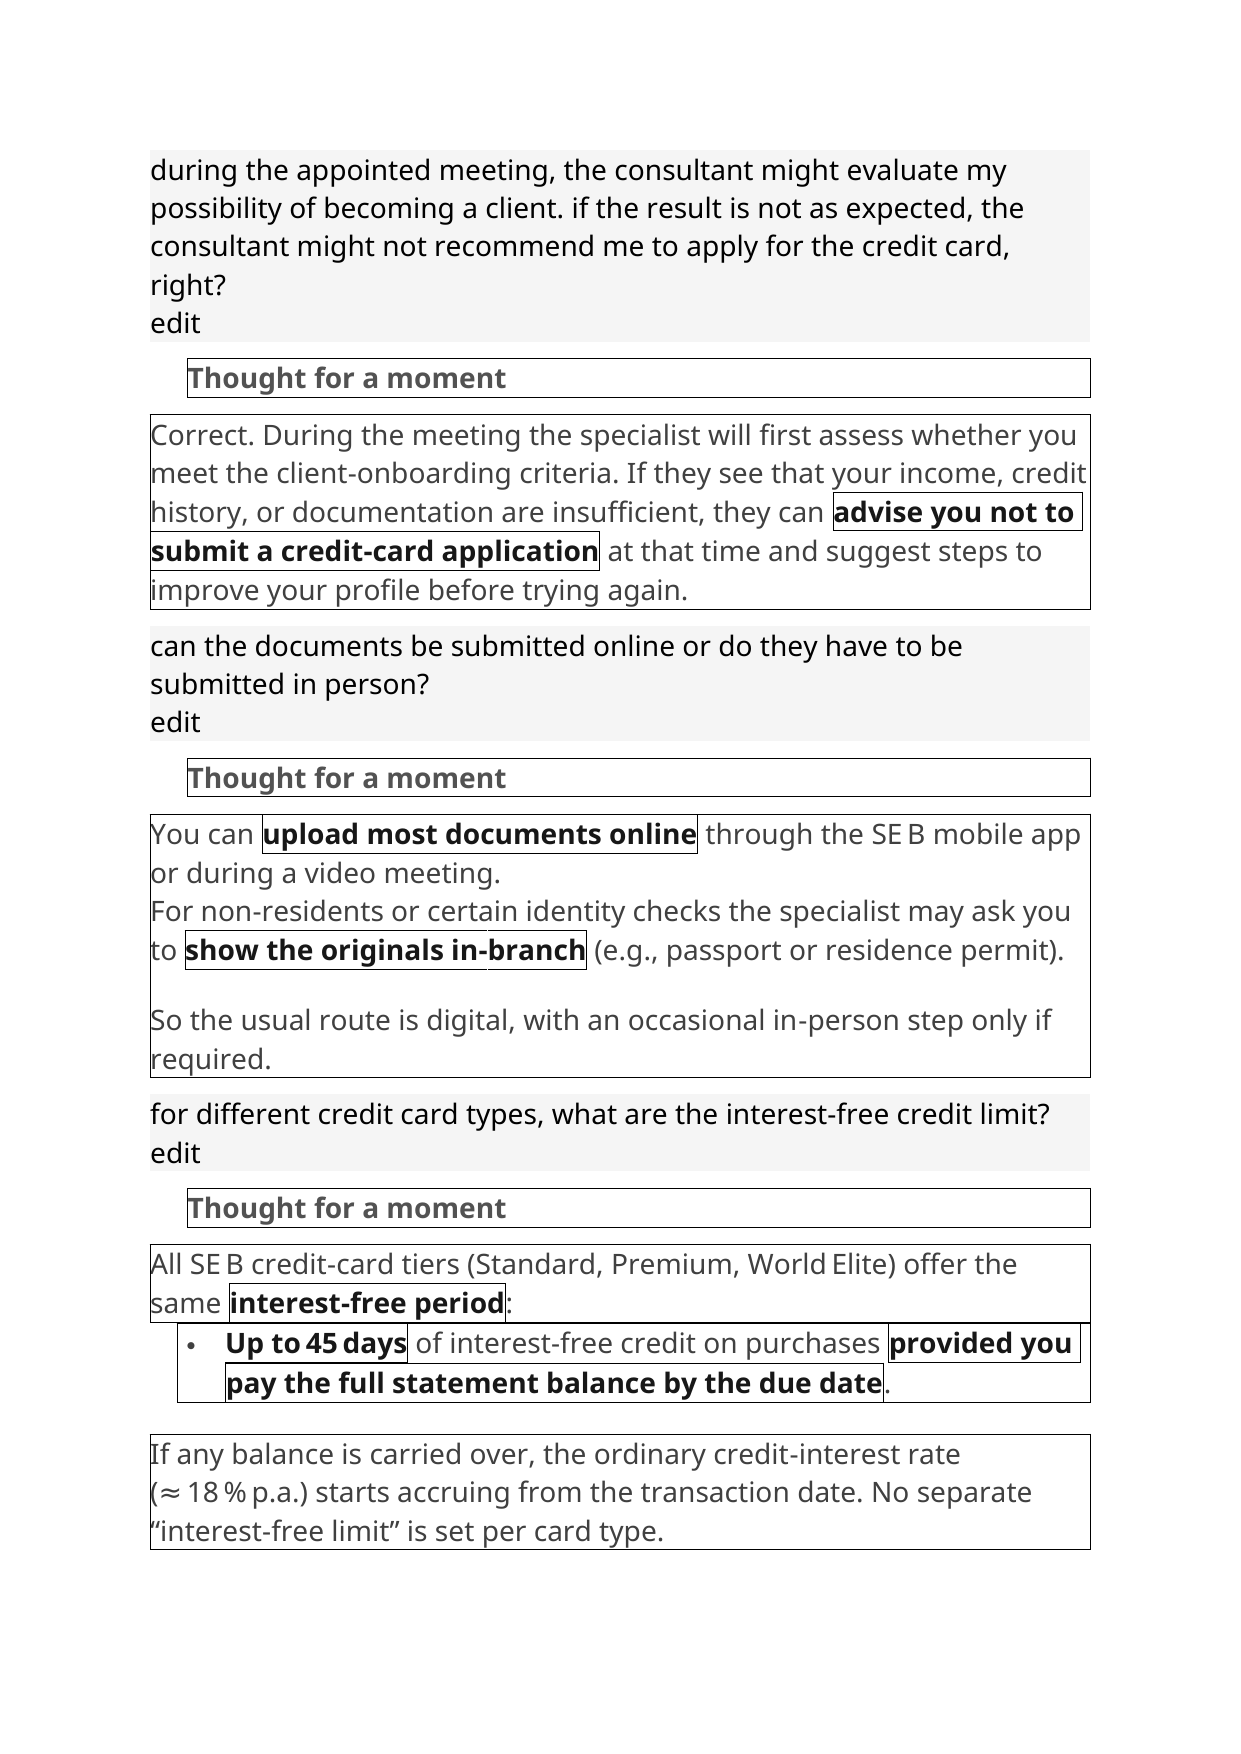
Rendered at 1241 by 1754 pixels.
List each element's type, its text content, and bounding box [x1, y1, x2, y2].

text Thought for a moment [188, 759, 1090, 796]
text So the usual route is digital, with an occasional in-person step only if required. [151, 1000, 1090, 1077]
list Up to 45 days of interest-free credit on purchases provided you pay the full statement balance by the due date. [408, 1324, 1090, 1402]
text edit [150, 1133, 1090, 1171]
list Up to 45 days of interest-free credit on purchases provided you pay the full statement balance by the due date. [226, 1364, 883, 1402]
text edit [150, 702, 1090, 741]
text during the appointed meeting, the consultant might evaluate my possibility of becoming a client. if the result is not as expected, the consultant might not recommend me to apply for the credit card, right? [150, 150, 1090, 303]
list Up to 45 days of interest-free credit on purchases provided you pay the full statement balance by the due date. [178, 1324, 407, 1402]
text Thought for a moment [188, 1189, 1090, 1227]
text for different credit card types, what are the interest-free credit limit? [150, 1094, 1090, 1133]
text Thought for a moment [188, 359, 1090, 397]
text You can upload most documents online through the SE B mobile app or during a video meeting. For non-residents or certain identity checks the specialist may ask you to show the originals in-branch (e.g., passport or residence permit). [151, 815, 1090, 969]
text All SE B credit-card tiers (Standard, Premium, World Elite) offer the same interest-free period: [151, 1245, 1090, 1322]
text If any balance is carried over, the ordinary credit-interest rate (≈ 18 % p.a.) starts accruing from the transaction date. No separate “interest-free limit” is set per card type. [151, 1435, 1090, 1549]
text edit [150, 303, 1090, 342]
text Correct. During the meeting the specialist will first assess whether you meet the client-onboarding criteria. If they see that your income, credit history, or documentation are insufficient, they can advise you not to submit a credit-card application at that time and suggest steps to improve your profile before trying again. [151, 415, 1090, 609]
text can the documents be submitted online or do they have to be submitted in person? [150, 626, 1090, 702]
